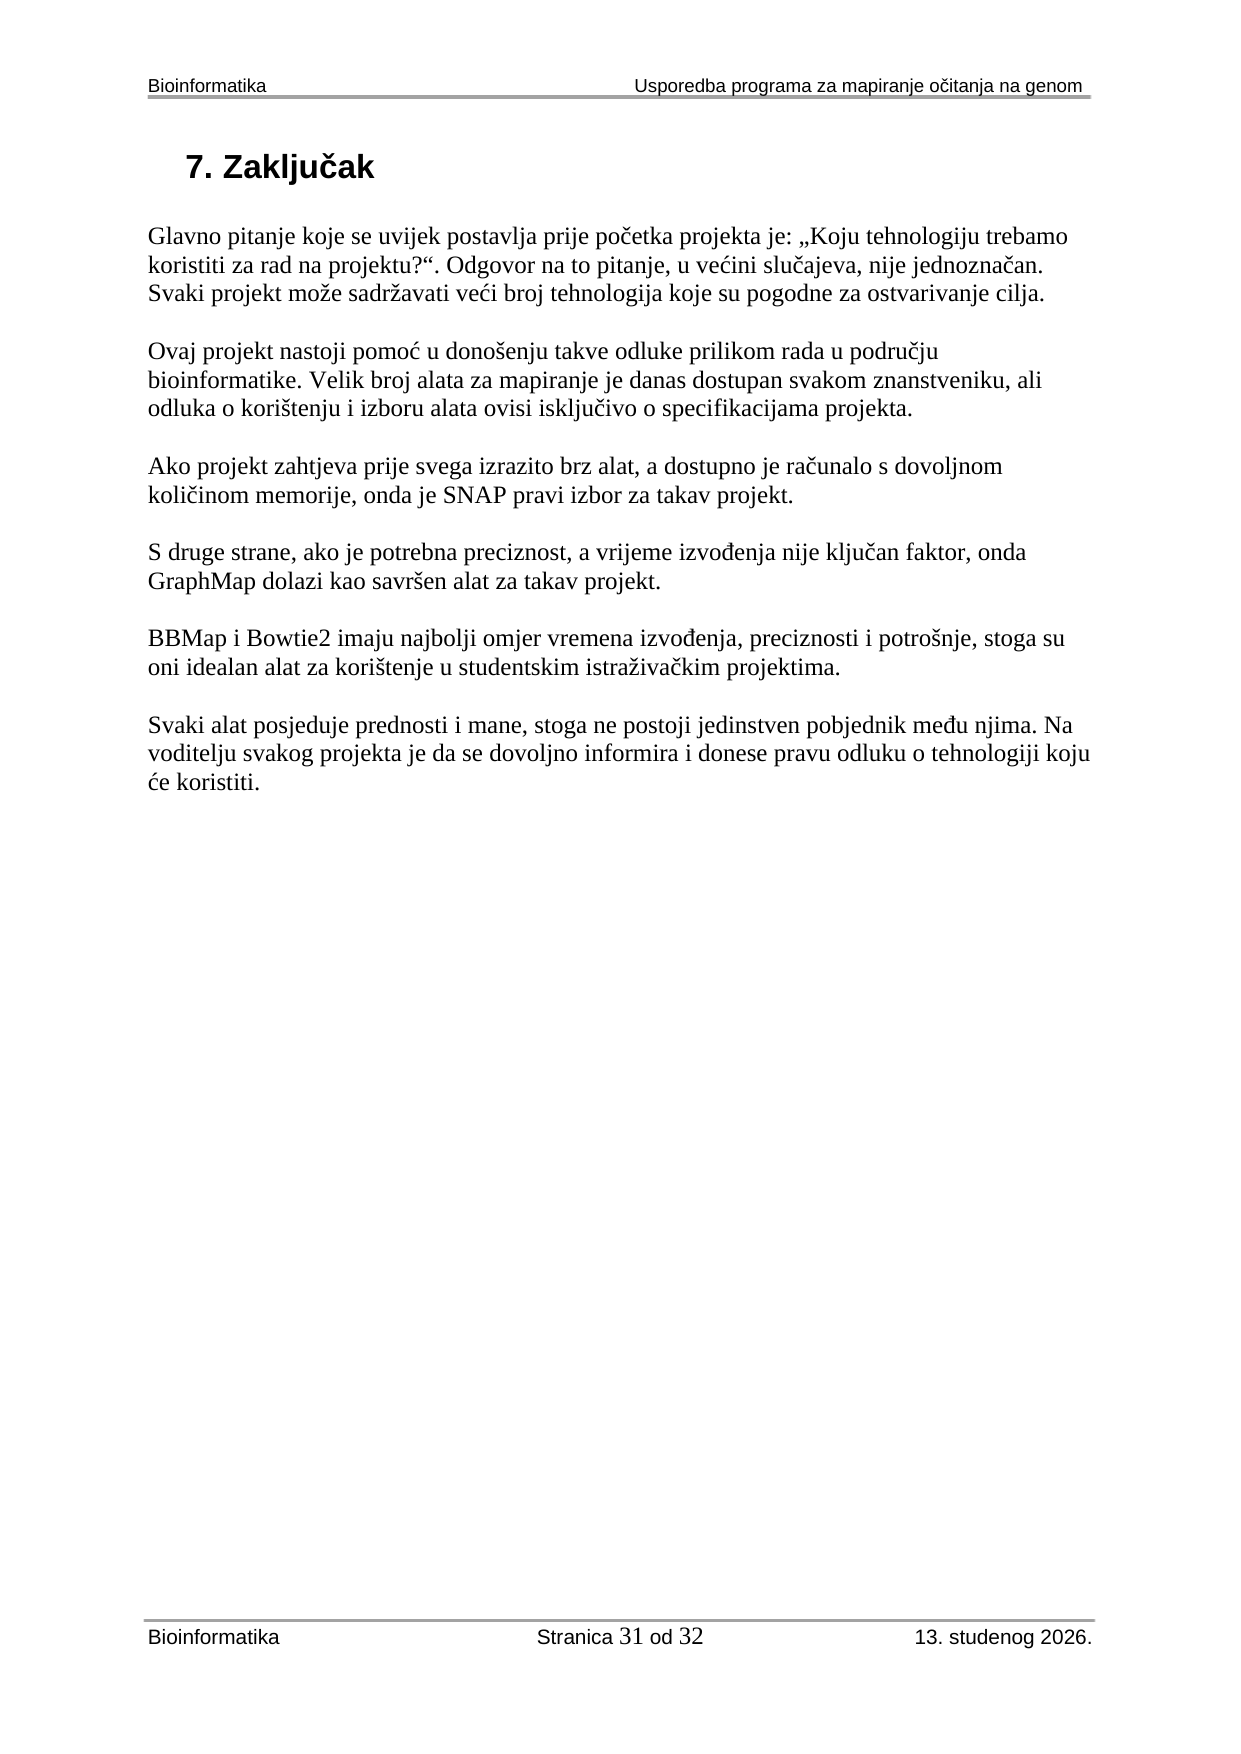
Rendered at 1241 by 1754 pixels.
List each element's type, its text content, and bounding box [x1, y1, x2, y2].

text Ako projekt zahtjeva prije svega izrazito brz alat, a dostupno je računalo s dovoljnom količinom memorije, onda je SNAP pravi izbor za takav projekt. S druge strane, ako je potrebna preciznost, a vrijeme izvođenja nije ključan faktor, onda GraphMap dolazi kao savršen alat za takav projekt. BBMap i Bowtie2 imaju najbolji omjer vremena izvođenja, preciznosti i potrošnje, stoga su oni idealan alat za korištenje u studentskim istraživačkim projektima. [148, 451, 1093, 681]
text Ovaj projekt nastoji pomoć u donošenju takve odluke prilikom rada u području bioinformatike. Velik broj alata za mapiranje je danas dostupan svakom znanstveniku, ali odluka o korištenju i izboru alata ovisi isključivo o specifikacijama projekta. [148, 336, 1093, 422]
subtitle Zaključak [185, 148, 1093, 186]
picture [147, 95, 1092, 99]
text Svaki alat posjeduje prednosti i mane, stoga ne postoji jedinstven pobjednik među njima. Na voditelju svakog projekta je da se dovoljno informira i donese pravu odluku o tehnologiji koju će koristiti. [148, 710, 1093, 796]
text Glavno pitanje koje se uvijek postavlja prije početka projekta je: „Koju tehnologiju trebamo koristiti za rad na projektu?“. Odgovor na to pitanje, u većini slučajeva, nije jednoznačan. Svaki projekt može sadržavati veći broj tehnologija koje su pogodne za ostvarivanje cilja. [148, 221, 1093, 307]
